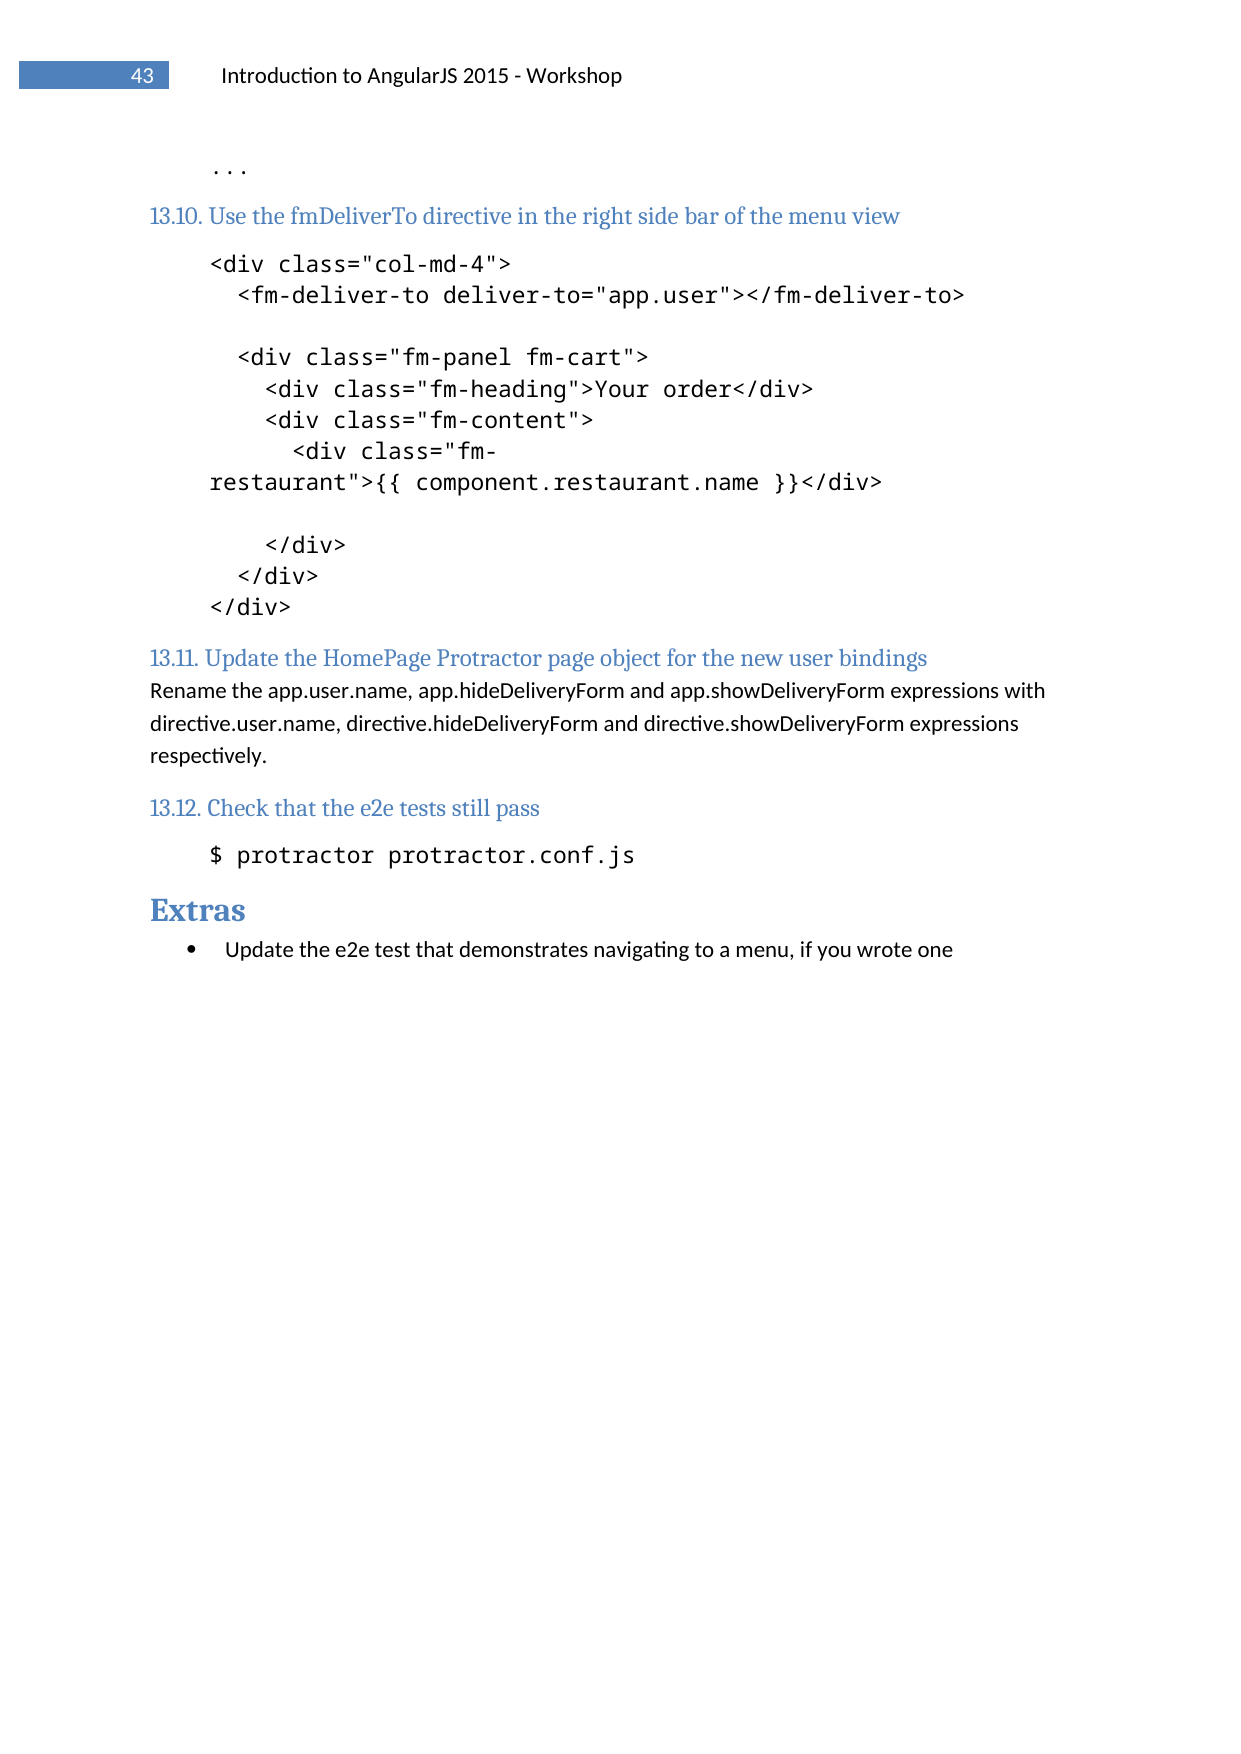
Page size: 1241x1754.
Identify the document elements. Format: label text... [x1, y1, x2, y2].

text </div> [209, 560, 1090, 591]
text </div> [209, 591, 1090, 623]
text <div class="fm-heading">Your order</div> [209, 373, 1090, 404]
subtitle Update the HomePage Protractor page object for the new user bindings [150, 643, 1090, 672]
text ... [209, 150, 1090, 181]
subtitle Check that the e2e tests still pass [150, 794, 1090, 823]
text $ protractor protractor.conf.js [209, 839, 1090, 871]
list Update the e2e test that demonstrates navigating to a menu, if you wrote one [187, 936, 1090, 963]
subtitle Extras [150, 891, 1090, 930]
text <div class="col-md-4"> [209, 248, 1090, 279]
text <div class="fm-panel fm-cart"> [209, 341, 1090, 373]
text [209, 279, 1090, 310]
text Rename the app.user.name, app.hideDeliveryForm and app.showDeliveryForm expressions with directive.user.name, directive.hideDeliveryForm and directive.showDeliveryForm expressions respectively. [150, 676, 1090, 769]
subtitle Use the fmDeliverTo directive in the right side bar of the menu view [150, 202, 1090, 231]
text <div class="fm-content"> [209, 404, 1090, 435]
text </div> [209, 529, 1090, 560]
text <div class="fm-restaurant">{{ component.restaurant.name }}</div> [209, 435, 1090, 498]
